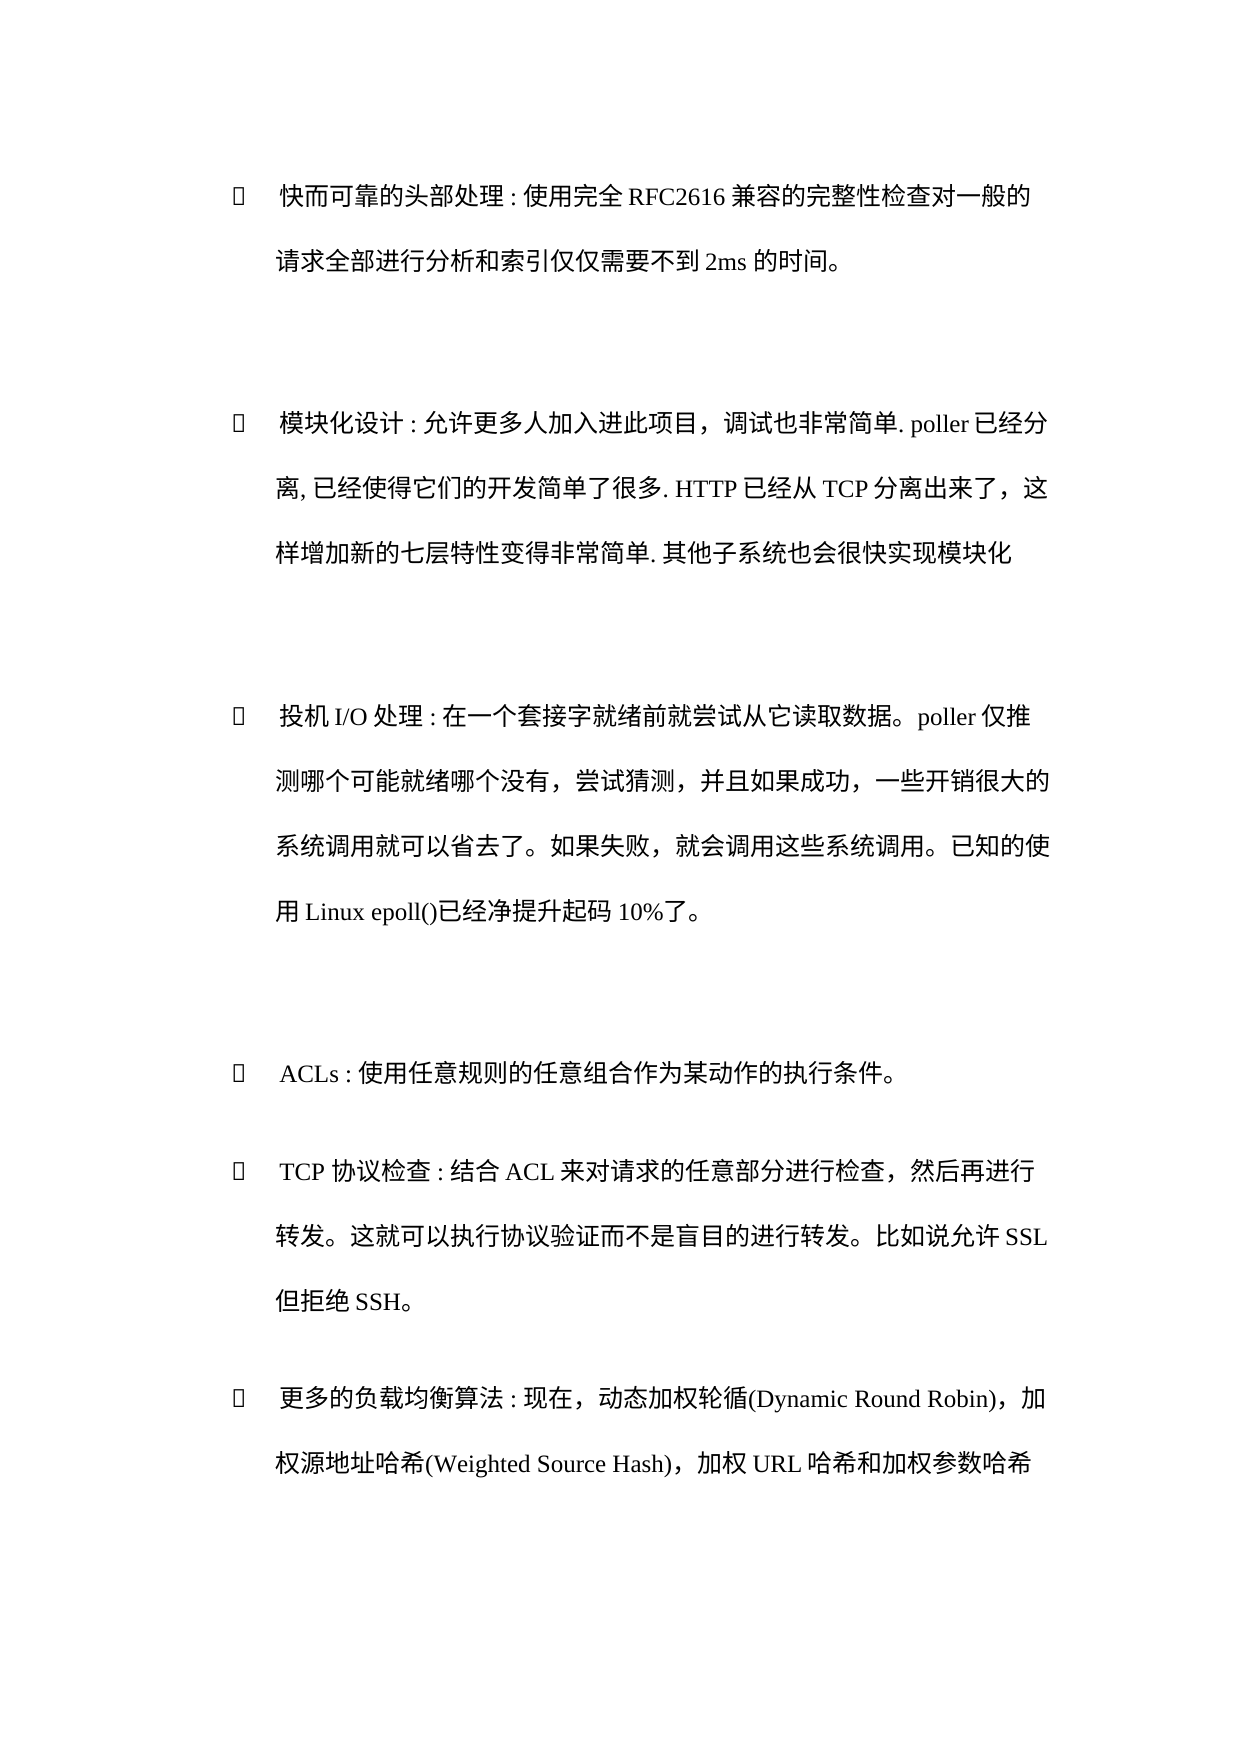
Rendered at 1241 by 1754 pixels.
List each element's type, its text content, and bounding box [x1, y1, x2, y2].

text  TCP 协议检查 : 结合ACL来对请求的任意部分进行检查，然后再进行转发。这就可以执行协议验证而不是盲目的进行转发。比如说允许SSL但拒绝SSH。 [231, 1137, 1053, 1364]
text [231, 1364, 1053, 1494]
text  快而可靠的头部处理 : 使用完全RFC2616 兼容的完整性检查对一般的请求全部进行分析和索引仅仅需要不到2ms 的时间。 [231, 162, 1053, 389]
text  投机I/O 处理 : 在一个套接字就绪前就尝试从它读取数据。poller仅推测哪个可能就绪哪个没有，尝试猜测，并且如果成功，一些开销很大的系统调用就可以省去了。如果失败，就会调用这些系统调用。已知的使用Linux epoll()已经净提升起码10%了。 [231, 682, 1053, 1039]
text  ACLs : 使用任意规则的任意组合作为某动作的执行条件。 [231, 1039, 1053, 1137]
text  模块化设计 : 允许更多人加入进此项目，调试也非常简单. poller已经分离, 已经使得它们的开发简单了很多. HTTP已经从TCP分离出来了，这样增加新的七层特性变得非常简单. 其他子系统也会很快实现模块化 [231, 389, 1053, 682]
